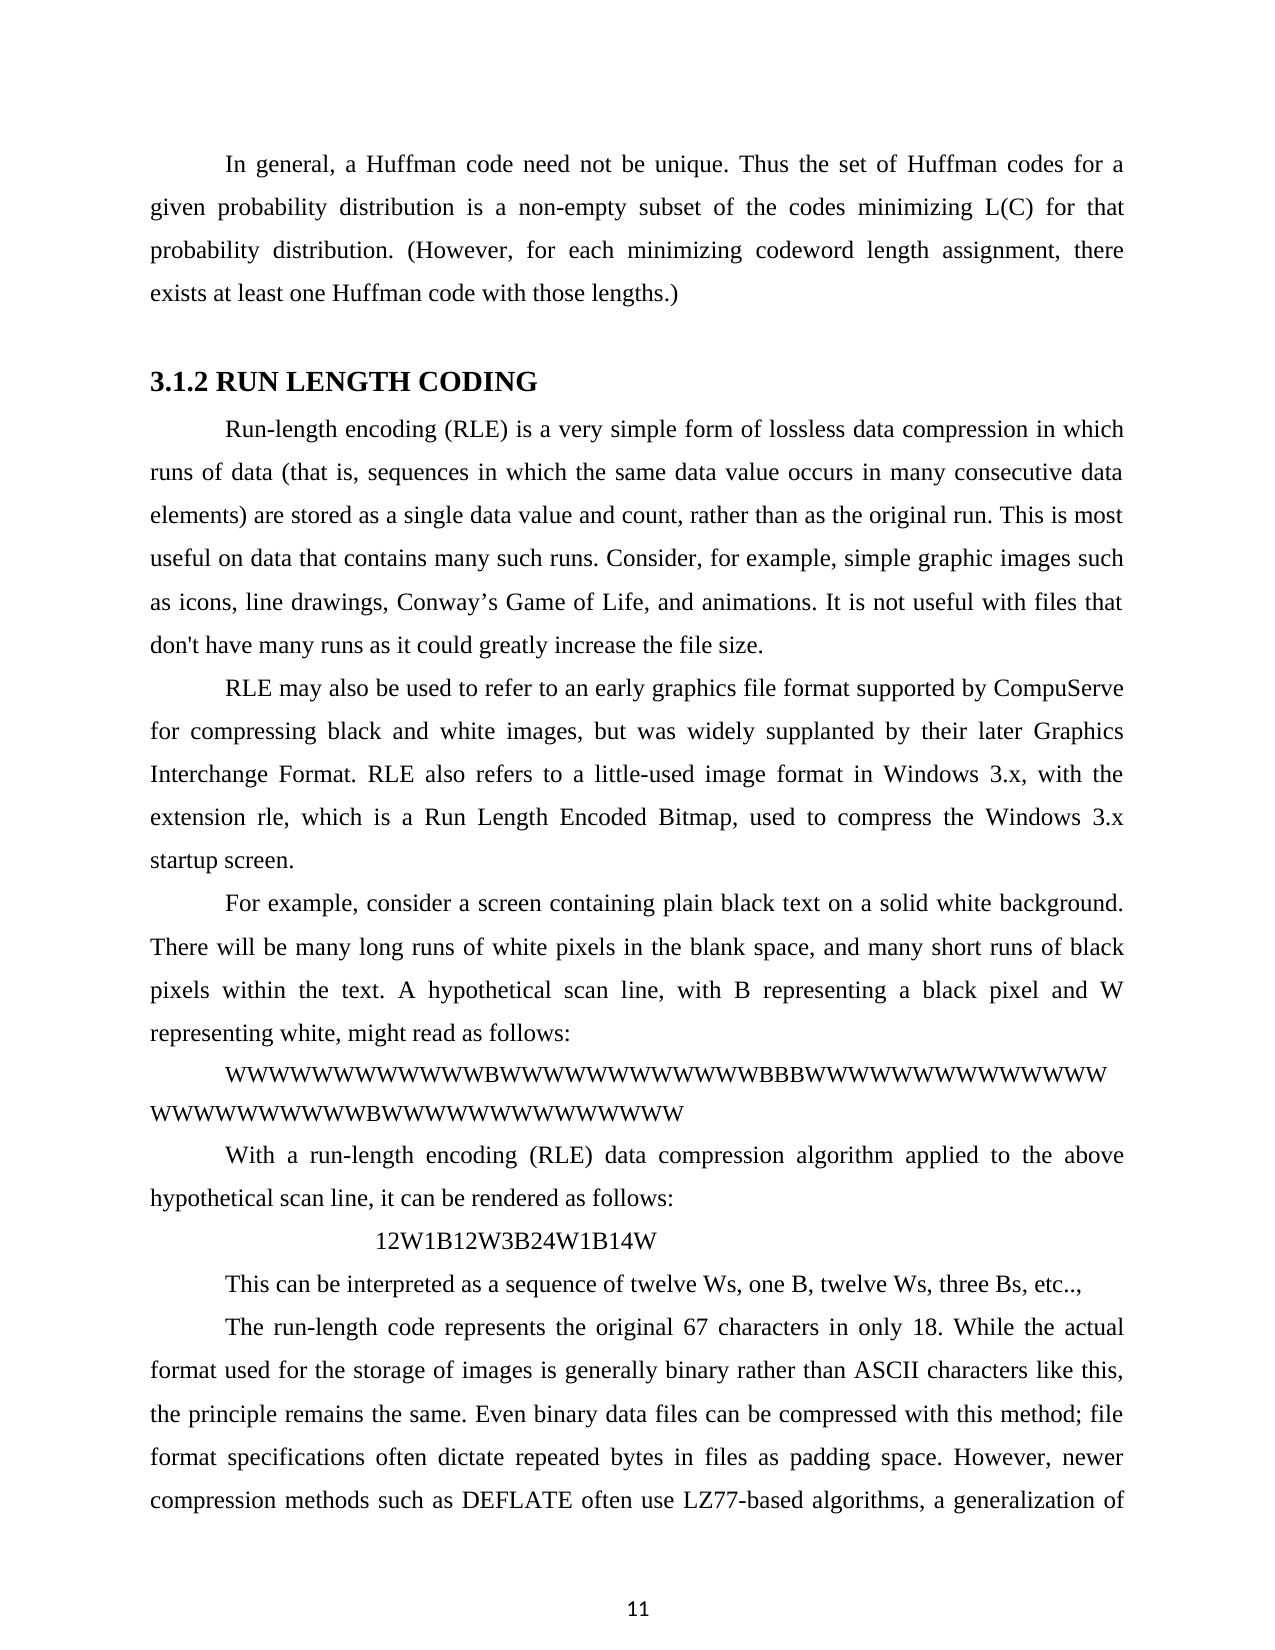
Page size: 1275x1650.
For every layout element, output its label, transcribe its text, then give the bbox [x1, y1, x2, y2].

text In general, a Huffman code need not be unique. Thus the set of Huffman codes for a given probability distribution is a non-empty subset of the codes minimizing L(C) for that probability distribution. (However, for each minimizing codeword length assignment, there exists at least one Huffman code with those lengths.) [150, 149, 1125, 307]
text Run-length encoding (RLE) is a very simple form of lossless data compression in which runs of data (that is, sequences in which the same data value occurs in many consecutive data elements) are stored as a single data value and count, rather than as the original run. This is most useful on data that contains many such runs. Consider, for example, simple graphic images such as icons, line drawings, Conway’s Game of Life, and animations. It is not useful with files that don't have many runs as it could greatly increase the file size. [150, 414, 1125, 658]
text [150, 1312, 1125, 1514]
text RLE may also be used to refer to an early graphics file format supported by CompuServe for compressing black and white images, but was widely supplanted by their later Graphics Interchange Format. RLE also refers to a little-used image format in Windows 3.x, with the extension rle, which is a Run Length Encoded Bitmap, used to compress the Windows 3.x startup screen. [150, 673, 1125, 874]
text This can be interpreted as a sequence of twelve Ws, one B, twelve Ws, three Bs, etc.., [150, 1269, 1125, 1298]
text 3.1.2 RUN LENGTH CODING [150, 364, 1125, 397]
text WWWWWWWWWWWWBWWWWWWWWWWWWBBBWWWWWWWWWWWWWWWWWWWWWWWWBWWWWWWWWWWWWWW [150, 1061, 1125, 1127]
text 12W1B12W3B24W1B14W [300, 1226, 1125, 1255]
text For example, consider a screen containing plain black text on a solid white background. There will be many long runs of white pixels in the blank space, and many short runs of black pixels within the text. A hypothetical scan line, with B representing a black pixel and W representing white, might read as follows: [150, 888, 1125, 1047]
text With a run-length encoding (RLE) data compression algorithm applied to the above hypothetical scan line, it can be rendered as follows: [150, 1140, 1125, 1212]
